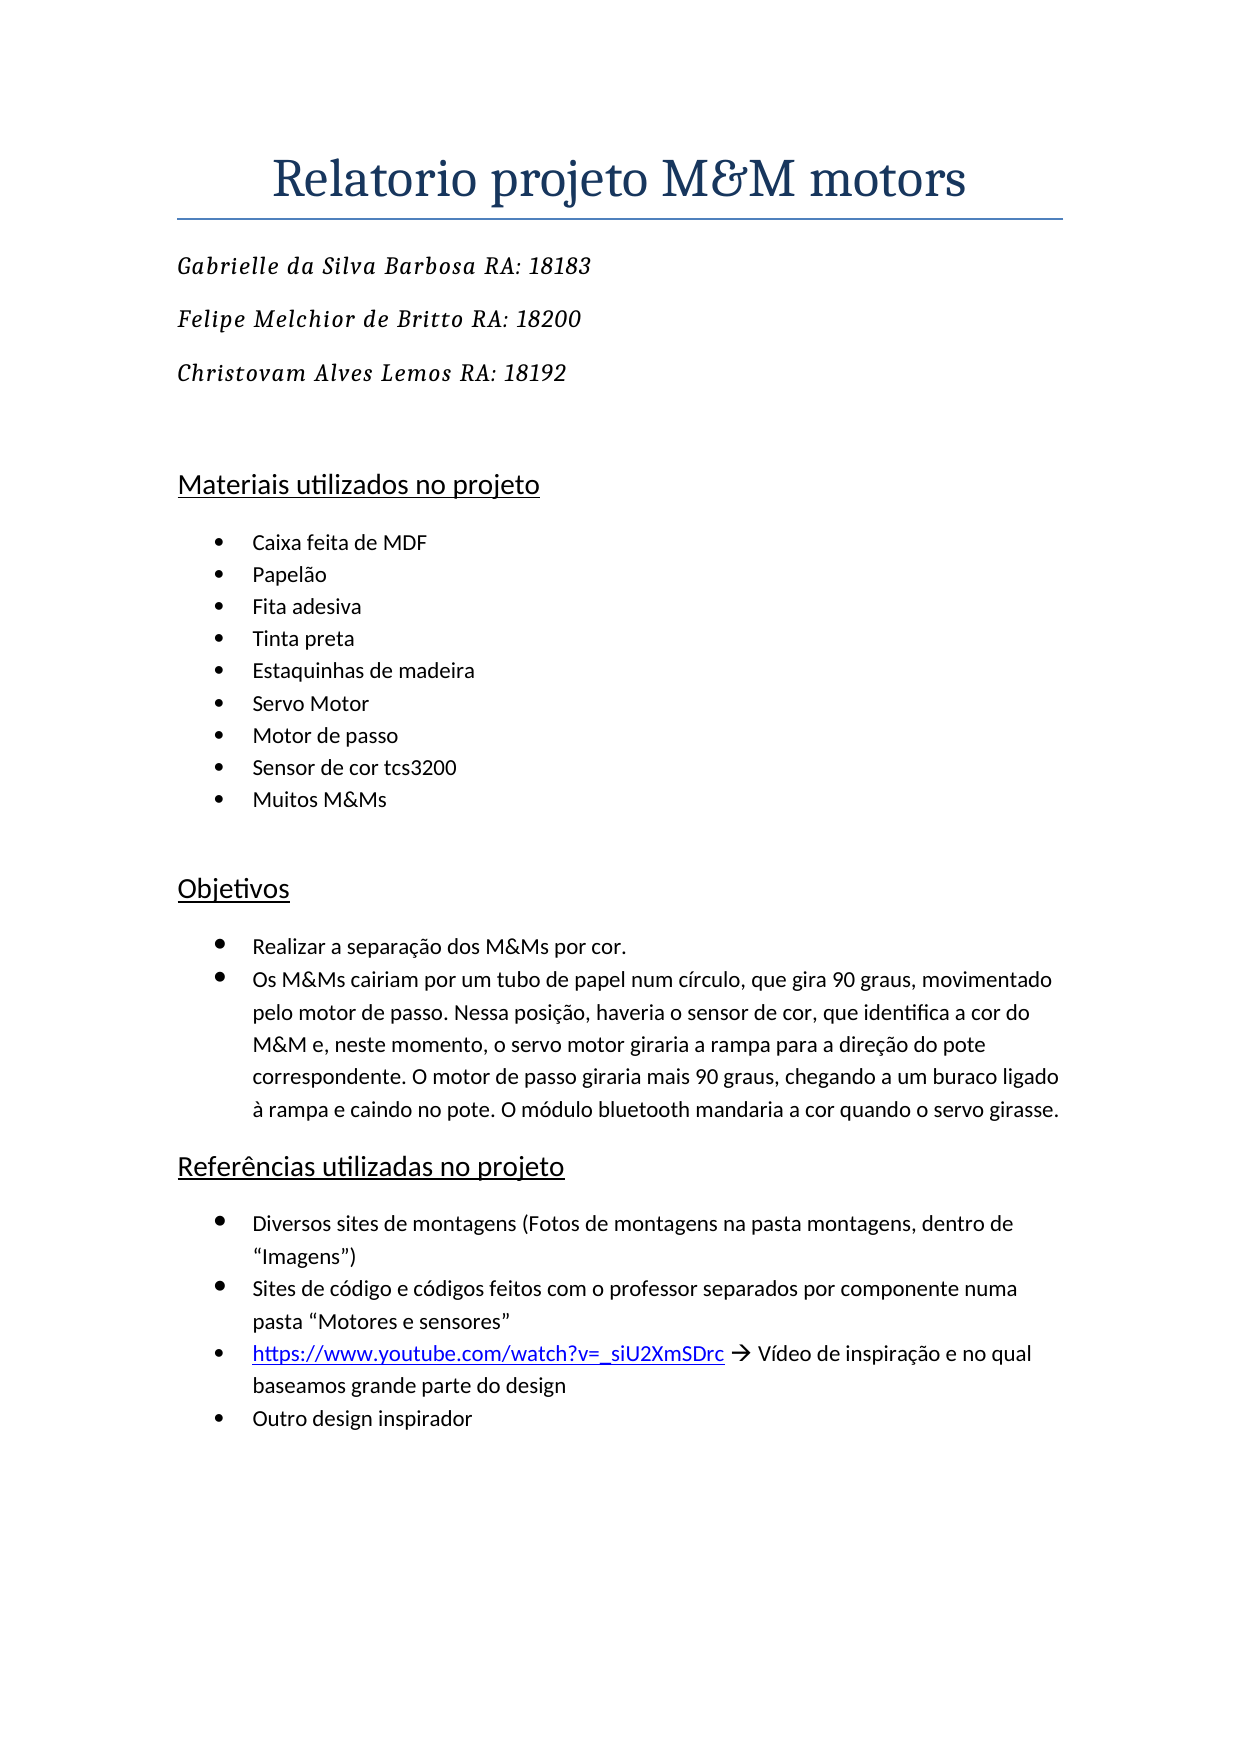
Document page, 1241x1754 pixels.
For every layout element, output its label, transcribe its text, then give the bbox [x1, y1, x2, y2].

list Sensor de cor tcs3200 [215, 753, 1063, 781]
list Caixa feita de MDF [215, 528, 1063, 556]
list Realizar a separação dos M&Ms por cor. [215, 932, 1063, 961]
list Fita adesiva [215, 592, 1063, 620]
list Papelão [215, 560, 1063, 588]
text Referências utilizadas no projeto [177, 1148, 1063, 1183]
list Servo Motor [215, 689, 1063, 717]
list Estaquinhas de madeira [215, 657, 1063, 685]
subtitle Felipe Melchior de Britto RA: 18200 [177, 305, 1063, 334]
list Sites de código e códigos feitos com o professor separados por componente numa pasta “Motores e sensores” [215, 1274, 1063, 1335]
list Diversos sites de montagens (Fotos de montagens na pasta montagens, dentro de “Imagens”) [215, 1209, 1063, 1270]
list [215, 1404, 1063, 1432]
title Relatorio projeto M&M motors [177, 148, 1063, 218]
list Motor de passo [215, 721, 1063, 749]
list Os M&Ms cairiam por um tubo de papel num círculo, que gira 90 graus, movimentado pelo motor de passo. Nessa posição, haveria o sensor de cor, que identifica a cor do M&M e, neste momento, o servo motor giraria a rampa para a direção do pote correspondente. O motor de passo giraria mais 90 graus, chegando a um buraco ligado à rampa e caindo no pote. O módulo bluetooth mandaria a cor quando o servo girasse. [215, 965, 1063, 1123]
list https://www.youtube.com/watch?v=_siU2XmSDrc Vídeo de inspiração e no qual baseamos grande parte do design [215, 1339, 1063, 1400]
list Tinta preta [215, 624, 1063, 652]
list Muitos M&Ms [215, 785, 1063, 813]
text Objetivos [177, 871, 1063, 906]
subtitle Christovam Alves Lemos RA: 18192 [177, 359, 1063, 388]
subtitle Gabrielle da Silva Barbosa RA: 18183 [177, 252, 1063, 280]
text Materiais utilizados no projeto [177, 466, 1063, 502]
